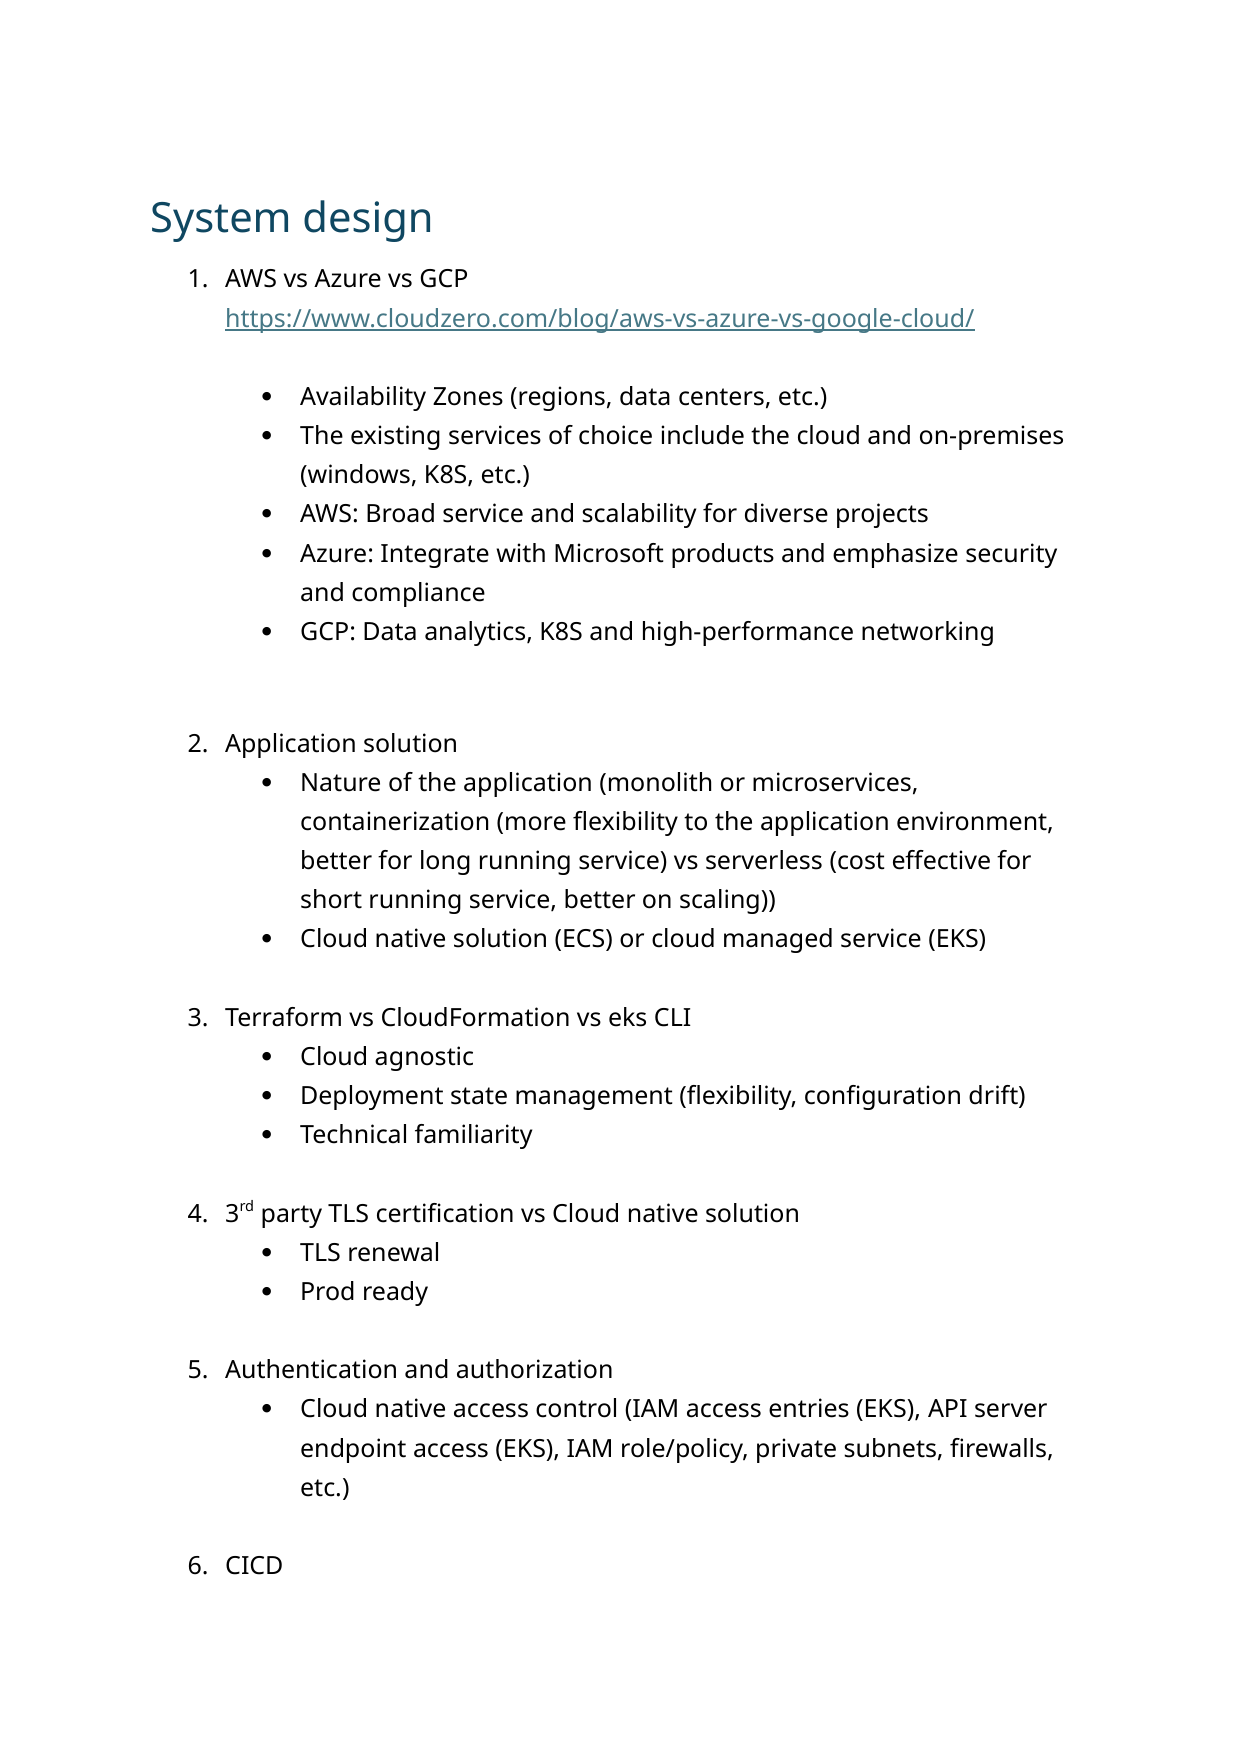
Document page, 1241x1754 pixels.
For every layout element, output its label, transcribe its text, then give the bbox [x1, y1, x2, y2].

list The existing services of choice include the cloud and on-premises (windows, K8S, etc.) [262, 418, 1090, 491]
list TLS renewal [262, 1234, 1090, 1268]
list Terraform vs CloudFormation vs eks CLI [187, 999, 1090, 1033]
list Application solution [187, 725, 1090, 759]
list AWS vs Azure vs GCP [187, 261, 1090, 295]
list CICD [187, 1548, 1090, 1582]
list GCP: Data analytics, K8S and high-performance networking [262, 613, 1090, 648]
list AWS: Broad service and scalability for diverse projects [262, 496, 1090, 530]
list 3rd party TLS certification vs Cloud native solution [187, 1195, 1090, 1229]
list Availability Zones (regions, data centers, etc.) [262, 378, 1090, 413]
list Cloud native access control (IAM access entries (EKS), API server endpoint access (EKS), IAM role/policy, private subnets, firewalls, etc.) [262, 1391, 1090, 1503]
list Prod ready [262, 1273, 1090, 1308]
list Technical familiarity [262, 1117, 1090, 1151]
list Cloud agnostic [262, 1038, 1090, 1073]
list Nature of the application (monolith or microservices, containerization (more flexibility to the application environment, better for long running service) vs serverless (cost effective for short running service, better on scaling)) [262, 764, 1090, 916]
list Deployment state management (flexibility, configuration drift) [262, 1078, 1090, 1112]
list Azure: Integrate with Microsoft products and emphasize security and compliance [262, 535, 1090, 608]
list Authentication and authorization [187, 1352, 1090, 1386]
list https://www.cloudzero.com/blog/aws-vs-azure-vs-google-cloud/ [225, 300, 1090, 334]
subtitle System design [150, 187, 1090, 244]
list Cloud native solution (ECS) or cloud managed service (EKS) [262, 921, 1090, 955]
